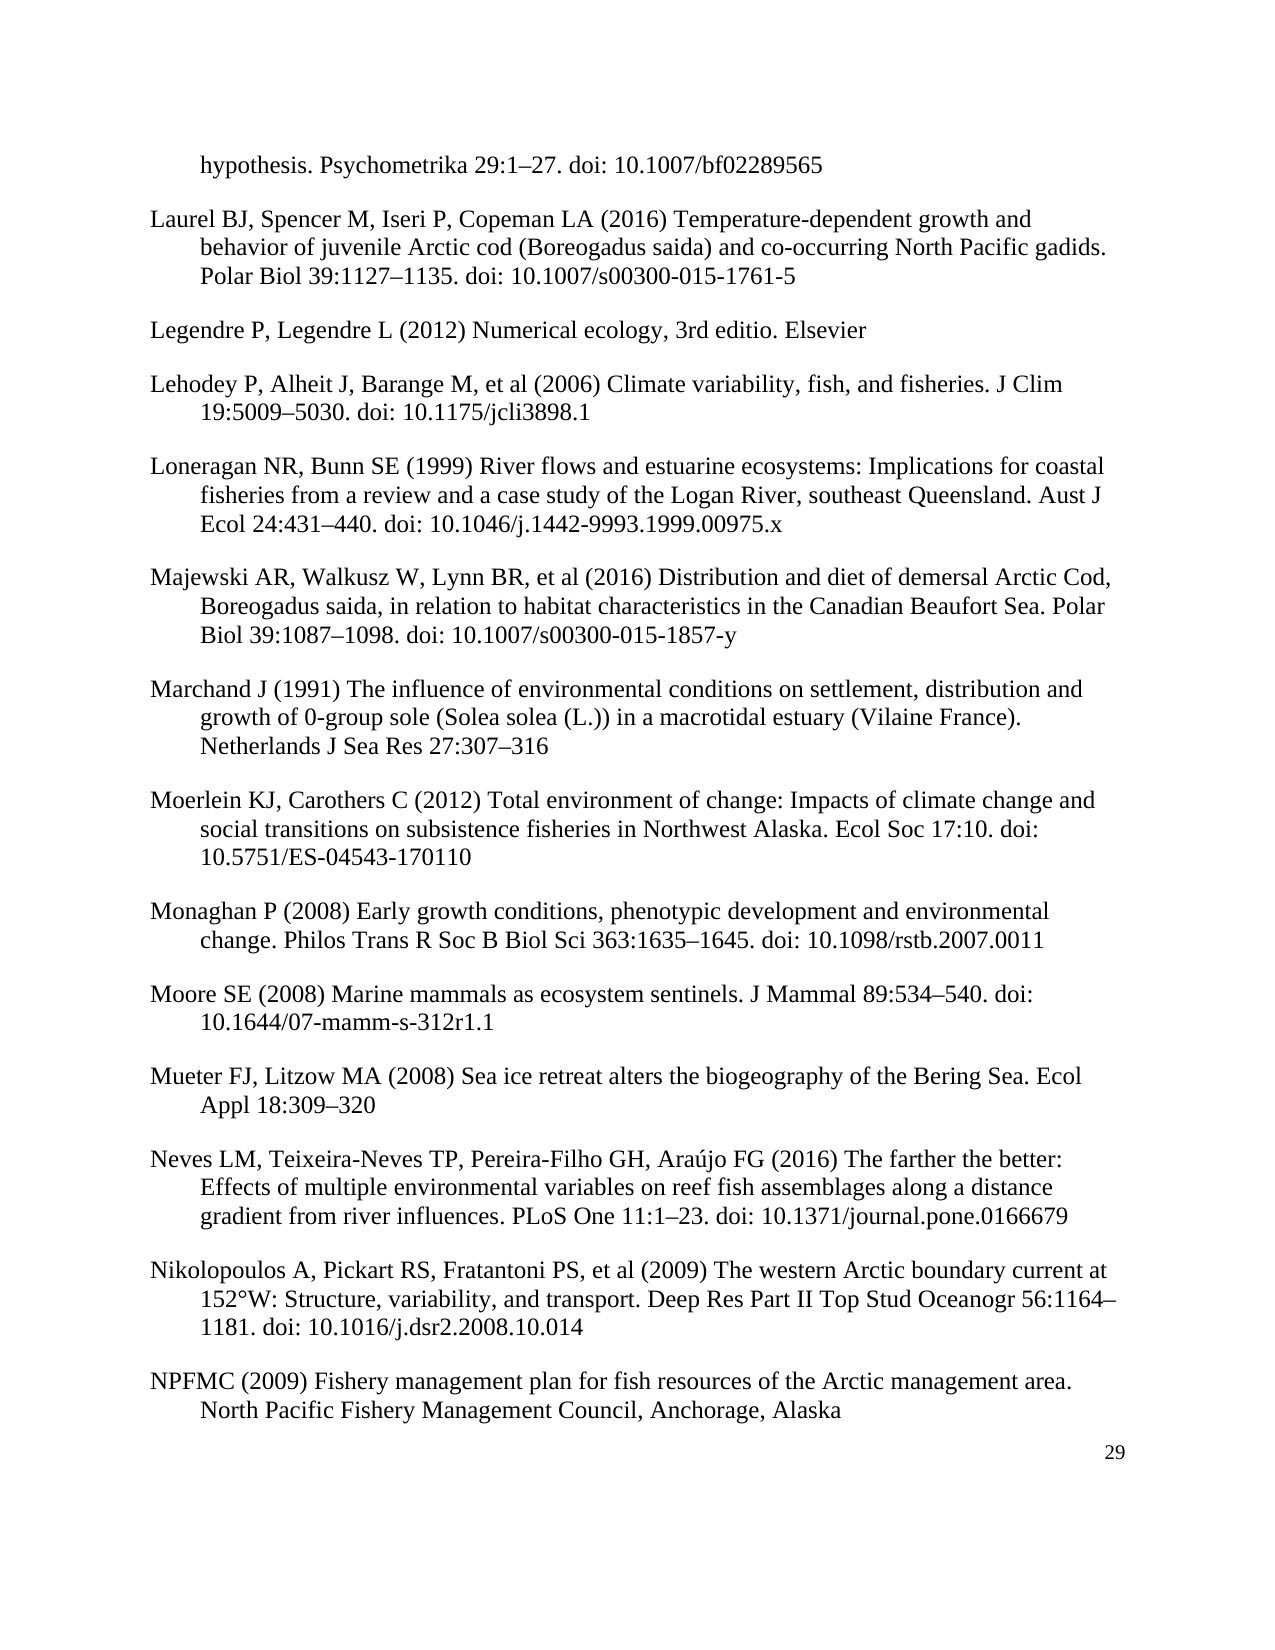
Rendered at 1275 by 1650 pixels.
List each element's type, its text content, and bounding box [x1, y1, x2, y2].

text Majewski AR, Walkusz W, Lynn BR, et al (2016) Distribution and diet of demersal Arctic Cod, Boreogadus saida, in relation to habitat characteristics in the Canadian Beaufort Sea. Polar Biol 39:1087–1098. doi: 10.1007/s00300-015-1857-y [150, 562, 1125, 649]
text Legendre P, Legendre L (2012) Numerical ecology, 3rd editio. Elsevier [150, 315, 1125, 344]
text Monaghan P (2008) Early growth conditions, phenotypic development and environmental change. Philos Trans R Soc B Biol Sci 363:1635–1645. doi: 10.1098/rstb.2007.0011 [150, 896, 1125, 954]
text NPFMC (2009) Fishery management plan for fish resources of the Arctic management area. North Pacific Fishery Management Council, Anchorage, Alaska [150, 1366, 1125, 1424]
text Neves LM, Teixeira-Neves TP, Pereira-Filho GH, Araújo FG (2016) The farther the better: Effects of multiple environmental variables on reef fish assemblages along a distance gradient from river influences. PLoS One 11:1–23. doi: 10.1371/journal.pone.0166679 [150, 1144, 1125, 1230]
text Moore SE (2008) Marine mammals as ecosystem sentinels. J Mammal 89:534–540. doi: 10.1644/07-mamm-s-312r1.1 [150, 979, 1125, 1036]
text Lehodey P, Alheit J, Barange M, et al (2006) Climate variability, fish, and fisheries. J Clim 19:5009–5030. doi: 10.1175/jcli3898.1 [150, 369, 1125, 426]
text Moerlein KJ, Carothers C (2012) Total environment of change: Impacts of climate change and social transitions on subsistence fisheries in Northwest Alaska. Ecol Soc 17:10. doi: 10.5751/ES-04543-170110 [150, 785, 1125, 871]
text Nikolopoulos A, Pickart RS, Fratantoni PS, et al (2009) The western Arctic boundary current at 152°W: Structure, variability, and transport. Deep Res Part II Top Stud Oceanogr 56:1164–1181. doi: 10.1016/j.dsr2.2008.10.014 [150, 1255, 1125, 1341]
text Loneragan NR, Bunn SE (1999) River flows and estuarine ecosystems: Implications for coastal fisheries from a review and a case study of the Logan River, southeast Queensland. Aust J Ecol 24:431–440. doi: 10.1046/j.1442-9993.1999.00975.x [150, 451, 1125, 537]
text Laurel BJ, Spencer M, Iseri P, Copeman LA (2016) Temperature-dependent growth and behavior of juvenile Arctic cod (Boreogadus saida) and co-occurring North Pacific gadids. Polar Biol 39:1127–1135. doi: 10.1007/s00300-015-1761-5 [150, 204, 1125, 290]
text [150, 150, 1125, 179]
text Marchand J (1991) The influence of environmental conditions on settlement, distribution and growth of 0-group sole (Solea solea (L.)) in a macrotidal estuary (Vilaine France). Netherlands J Sea Res 27:307–316 [150, 674, 1125, 760]
text Mueter FJ, Litzow MA (2008) Sea ice retreat alters the biogeography of the Bering Sea. Ecol Appl 18:309–320 [150, 1061, 1125, 1119]
